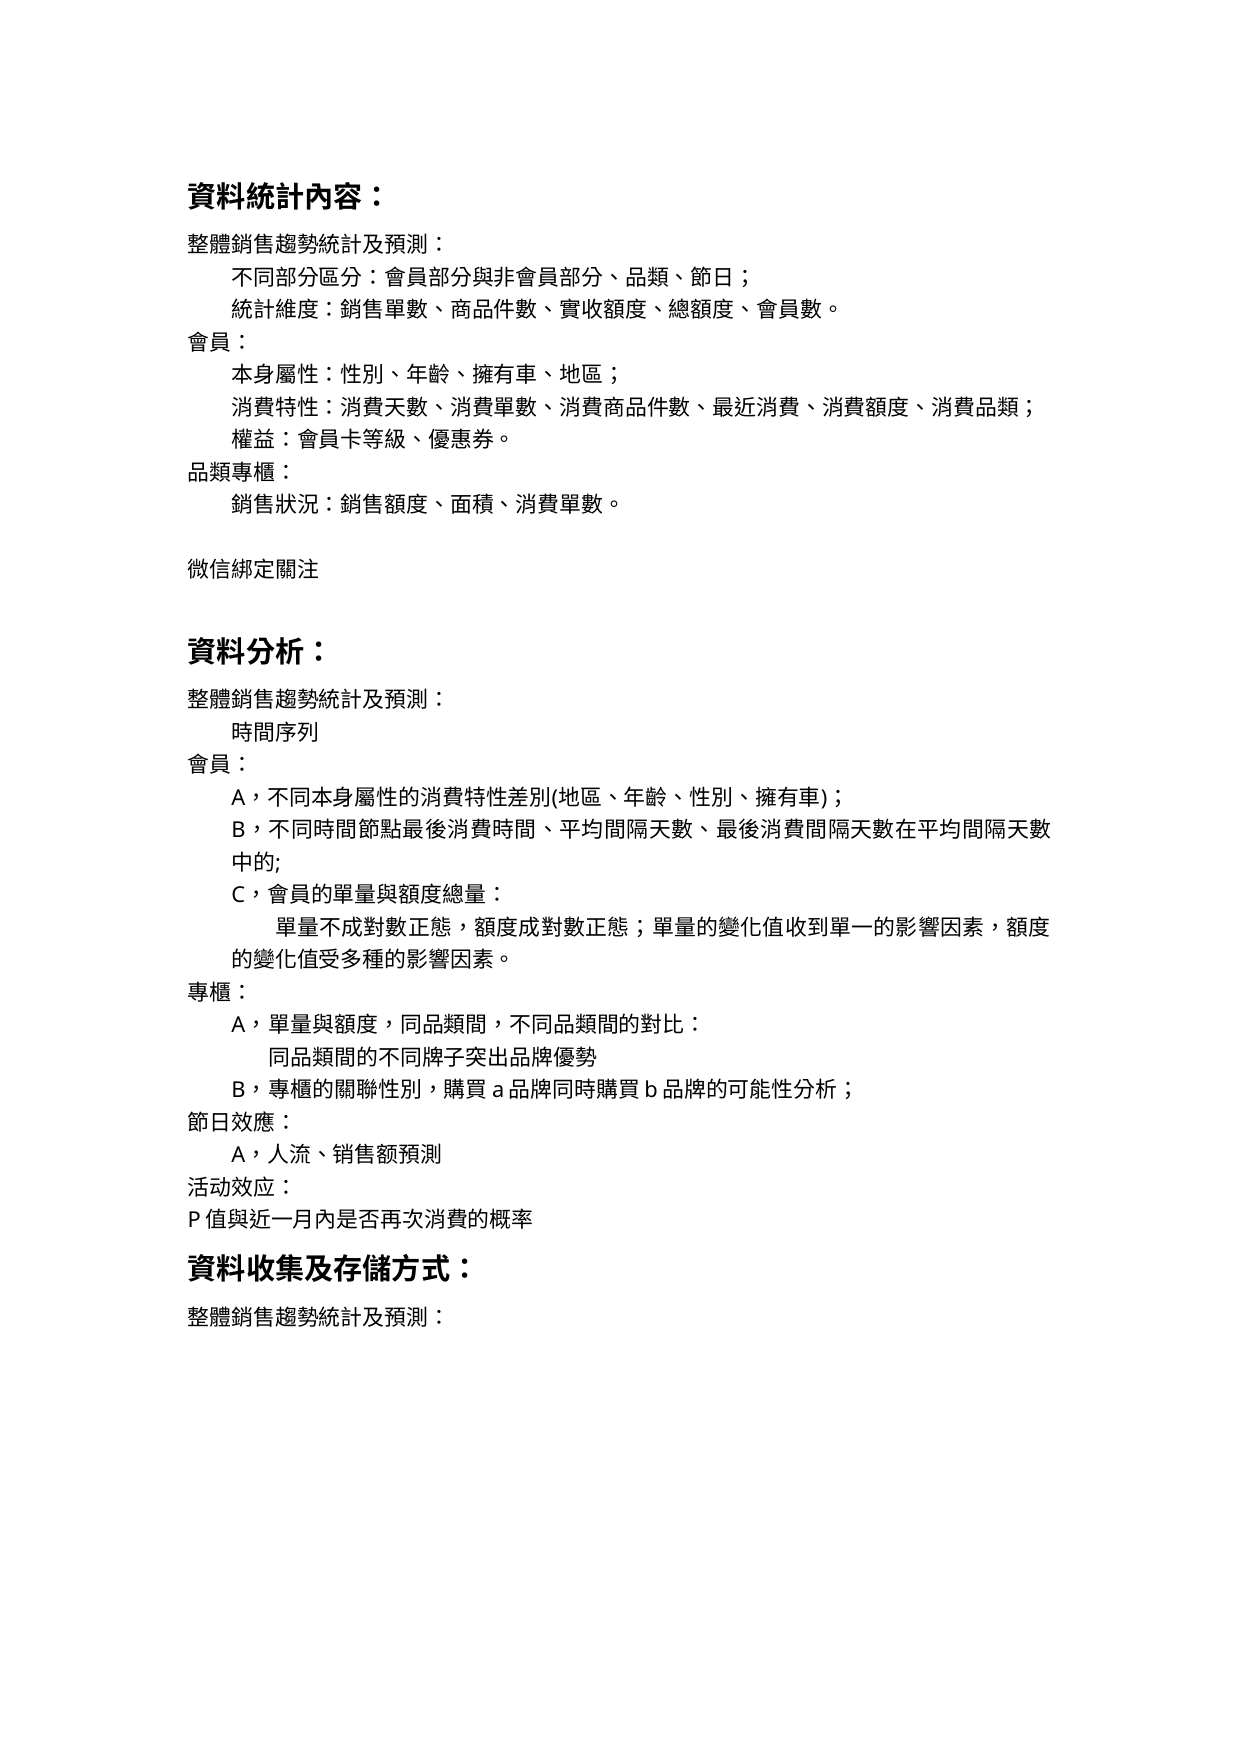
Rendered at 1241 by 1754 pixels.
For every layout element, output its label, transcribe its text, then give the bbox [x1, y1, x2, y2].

text 權益：會員卡等級、優惠券。 [187, 422, 1053, 454]
list 專櫃的關聯性別，購買a品牌同時購買b品牌的可能性分析； [231, 1072, 1053, 1104]
text 資料分析： [187, 617, 1053, 682]
text 節日效應： [187, 1104, 1053, 1137]
text 微信綁定關注 [187, 552, 1053, 584]
text B，不同時間節點最後消費時間、平均間隔天數、最後消費間隔天數在平均間隔天數中的; [231, 812, 1053, 877]
text 本身屬性：性別、年齡、擁有車、地區； [187, 357, 1053, 389]
text 整體銷售趨勢統計及預測： [187, 227, 1053, 259]
text 資料統計內容： [187, 162, 1053, 227]
text A，人流、销售额預測 [187, 1137, 1053, 1169]
text 會員： [187, 747, 1053, 779]
text 統計維度：銷售單數、商品件數、實收額度、總額度、會員數。 [187, 292, 1053, 324]
text 銷售狀況：銷售額度、面積、消費單數。 [187, 487, 1053, 519]
text 時間序列 [187, 714, 1053, 747]
list 同品類間的不同牌子突出品牌優勢 [269, 1039, 1053, 1072]
text 活动效应： [187, 1169, 1053, 1202]
text 整體銷售趨勢統計及預測： [187, 682, 1053, 714]
text P值與近一月內是否再次消費的概率 [187, 1202, 1053, 1234]
text C，會員的單量與額度總量： [187, 877, 1053, 909]
text 品類專櫃： [187, 454, 1053, 487]
text A，不同本身屬性的消費特性差別(地區、年齡、性別、擁有車)； [187, 779, 1053, 812]
text 資料收集及存儲方式： [187, 1234, 1053, 1299]
text 不同部分區分：會員部分與非會員部分、品類、節日； [187, 259, 1053, 292]
text 專櫃： [187, 974, 1053, 1007]
list 單量與額度，同品類間，不同品類間的對比： [231, 1007, 1053, 1039]
text 單量不成對數正態，額度成對數正態；單量的變化值收到單一的影響因素，額度的變化值受多種的影響因素。 [231, 909, 1053, 974]
text 整體銷售趨勢統計及預測： [187, 1299, 1053, 1332]
text 會員： [187, 324, 1053, 357]
text 消費特性：消費天數、消費單數、消費商品件數、最近消費、消費額度、消費品類； [187, 389, 1053, 422]
